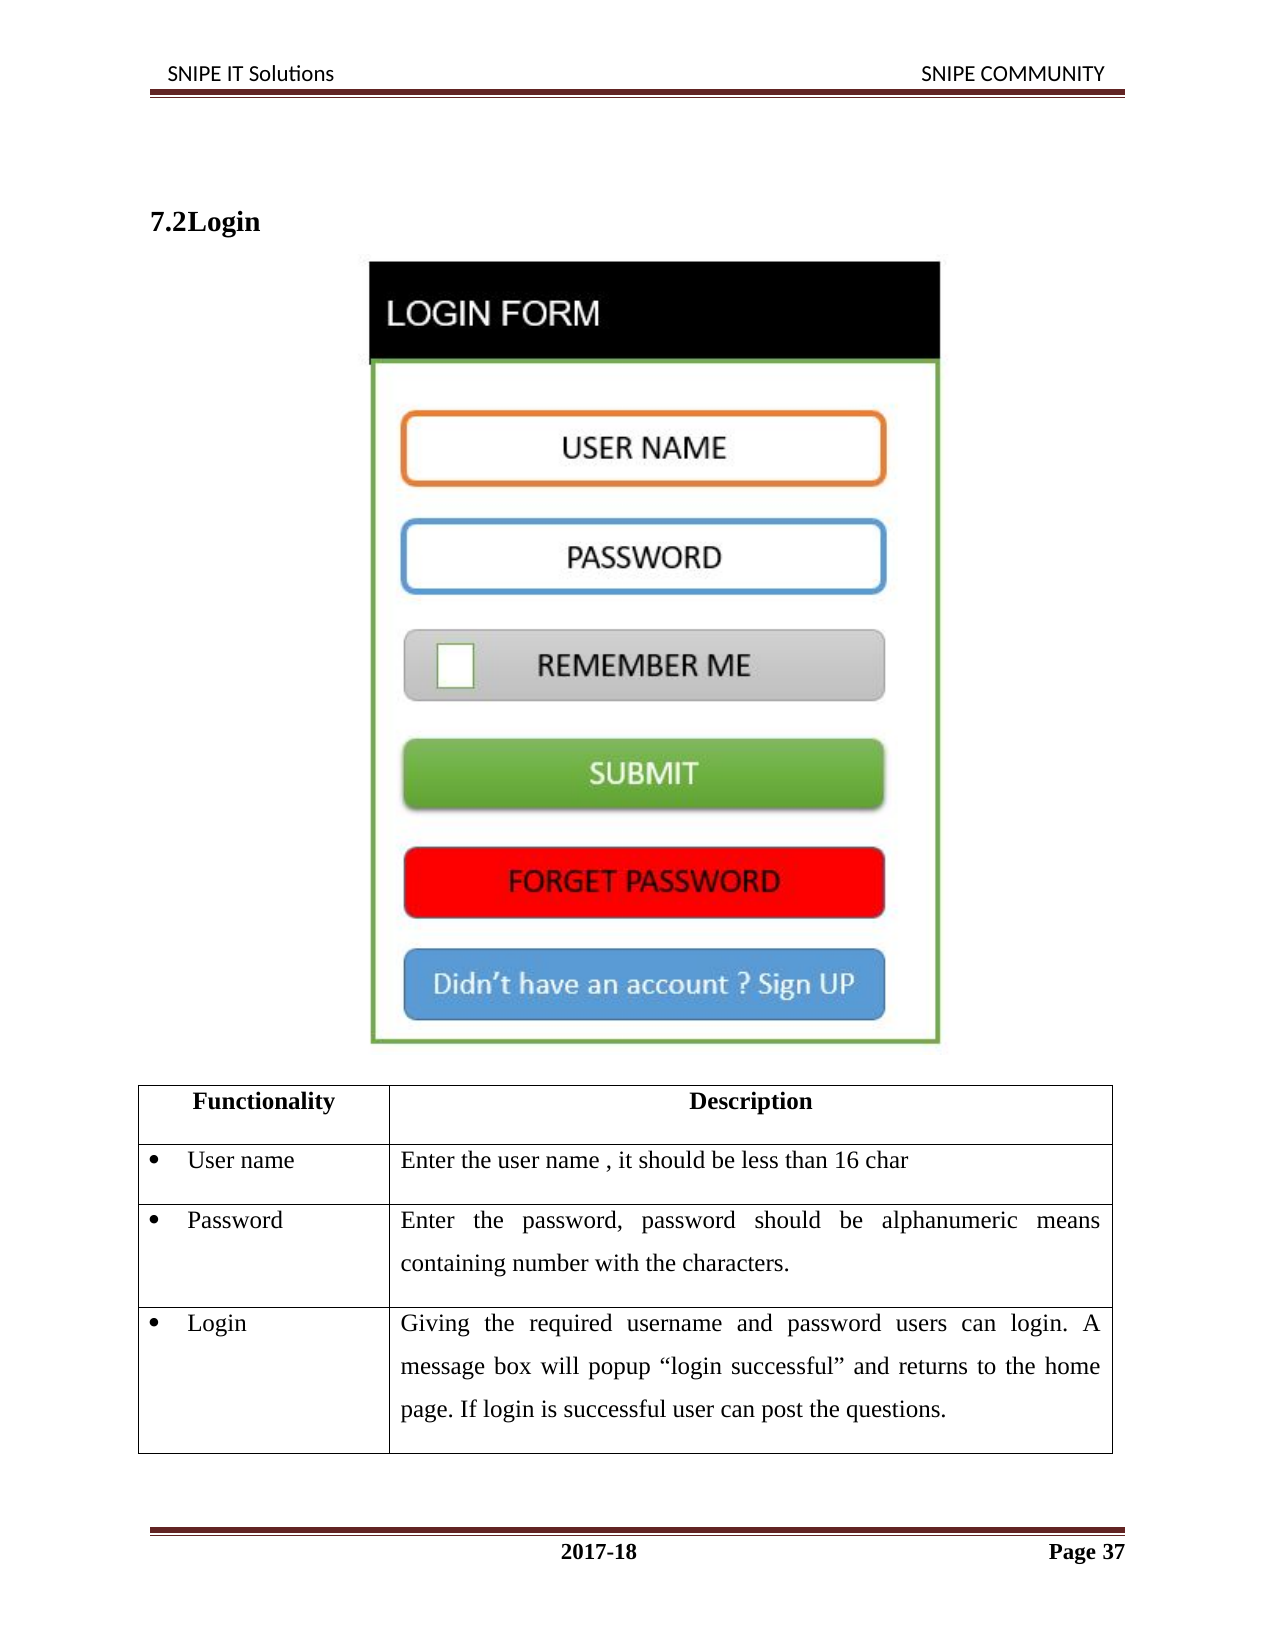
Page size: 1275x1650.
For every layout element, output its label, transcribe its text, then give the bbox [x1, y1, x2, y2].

table_header Functionality [139, 1086, 389, 1144]
picture [346, 254, 967, 1055]
list Login [150, 204, 1125, 237]
table_cell Login [139, 1308, 389, 1452]
table_cell Enter the password, password should be alphanumeric means containing number with the characters. [390, 1205, 1112, 1307]
table_cell Password [139, 1205, 389, 1307]
table_cell Giving the required username and password users can login. A message box will popup “login successful” and returns to the home page. If login is successful user can post the questions. [390, 1308, 1112, 1452]
table_cell User name [139, 1145, 389, 1204]
table_cell Enter the user name , it should be less than 16 char [390, 1145, 1112, 1204]
table_header Description [390, 1086, 1112, 1144]
